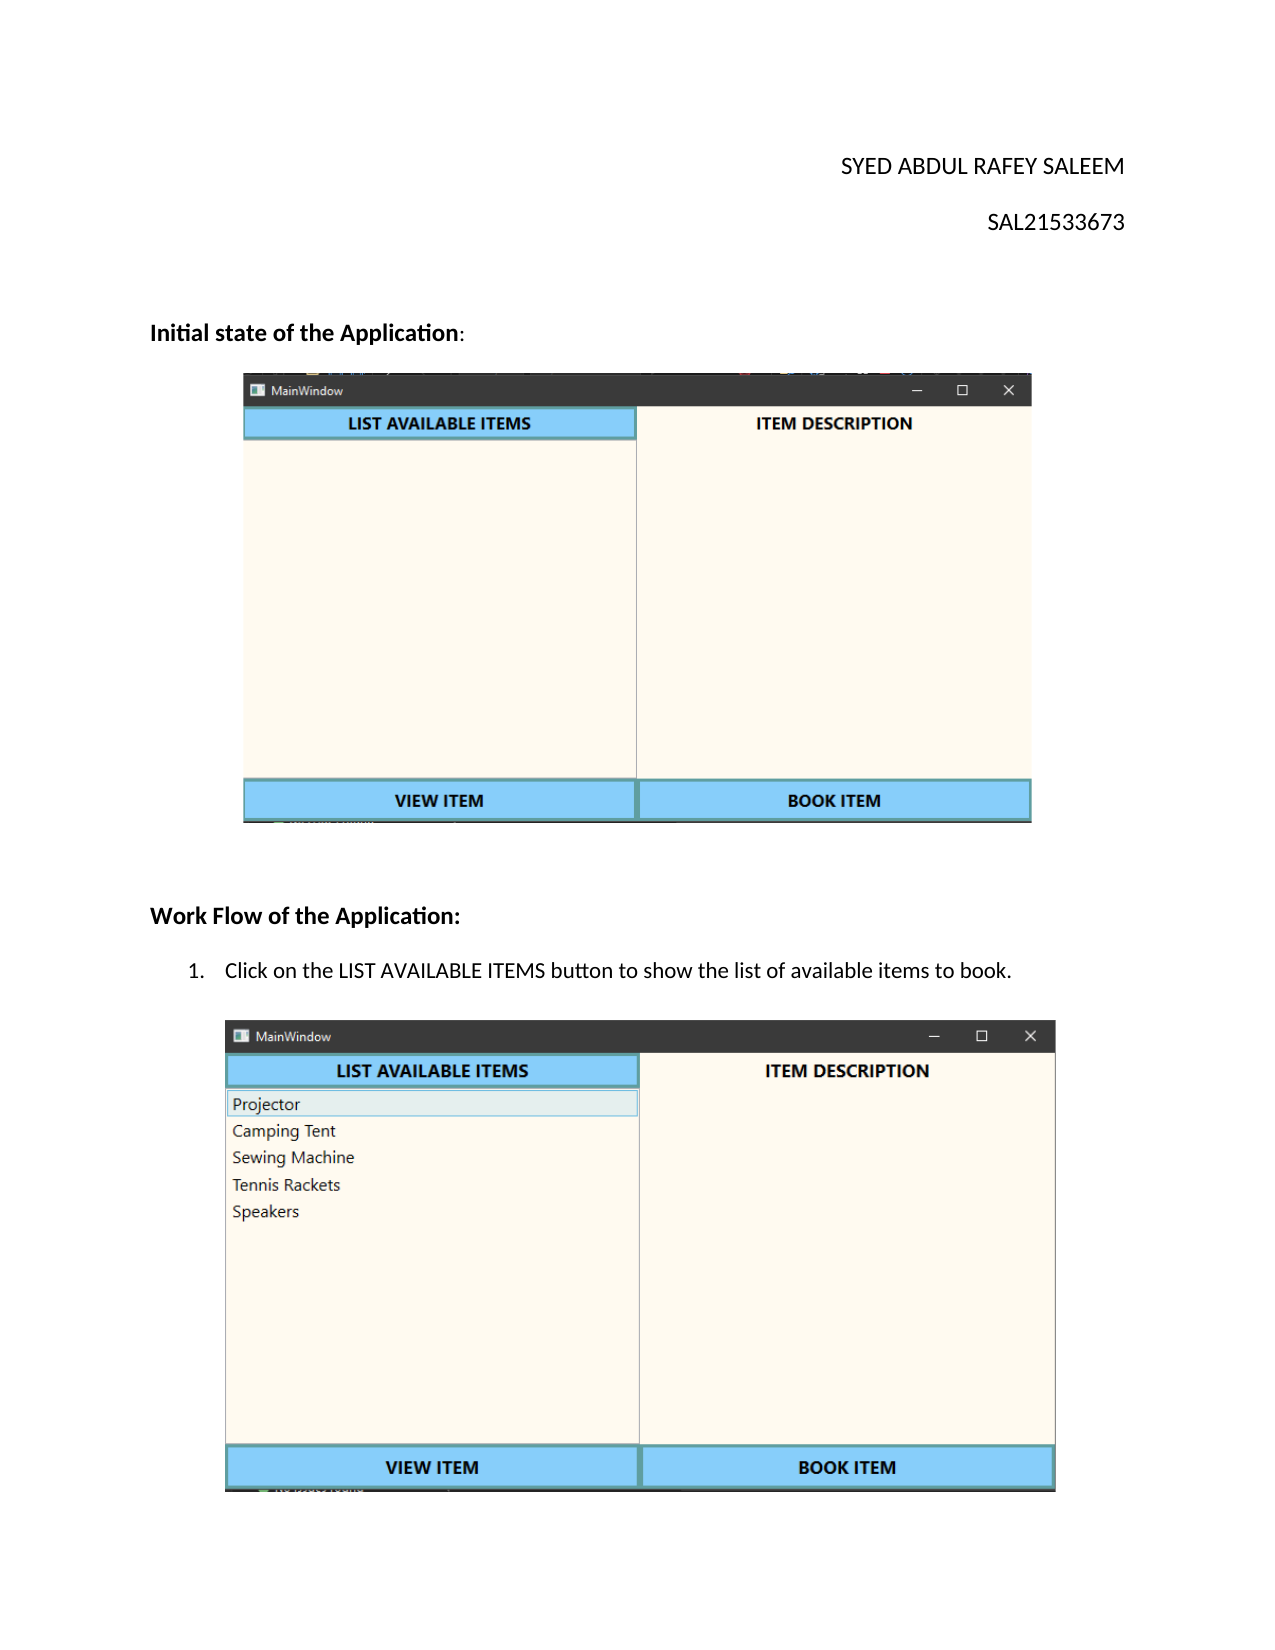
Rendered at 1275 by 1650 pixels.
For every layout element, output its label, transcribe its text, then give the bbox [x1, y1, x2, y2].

text Initial state of the Application: [150, 317, 1125, 348]
text Work Flow of the Application: [150, 900, 1125, 931]
picture [243, 373, 1032, 823]
text SYED ABDUL RAFEY SALEEM [150, 150, 1125, 181]
picture [225, 1020, 1056, 1492]
list Click on the LIST AVAILABLE ITEMS button to show the list of available items to book. [187, 956, 1125, 984]
text SAL21533673 [150, 206, 1125, 236]
